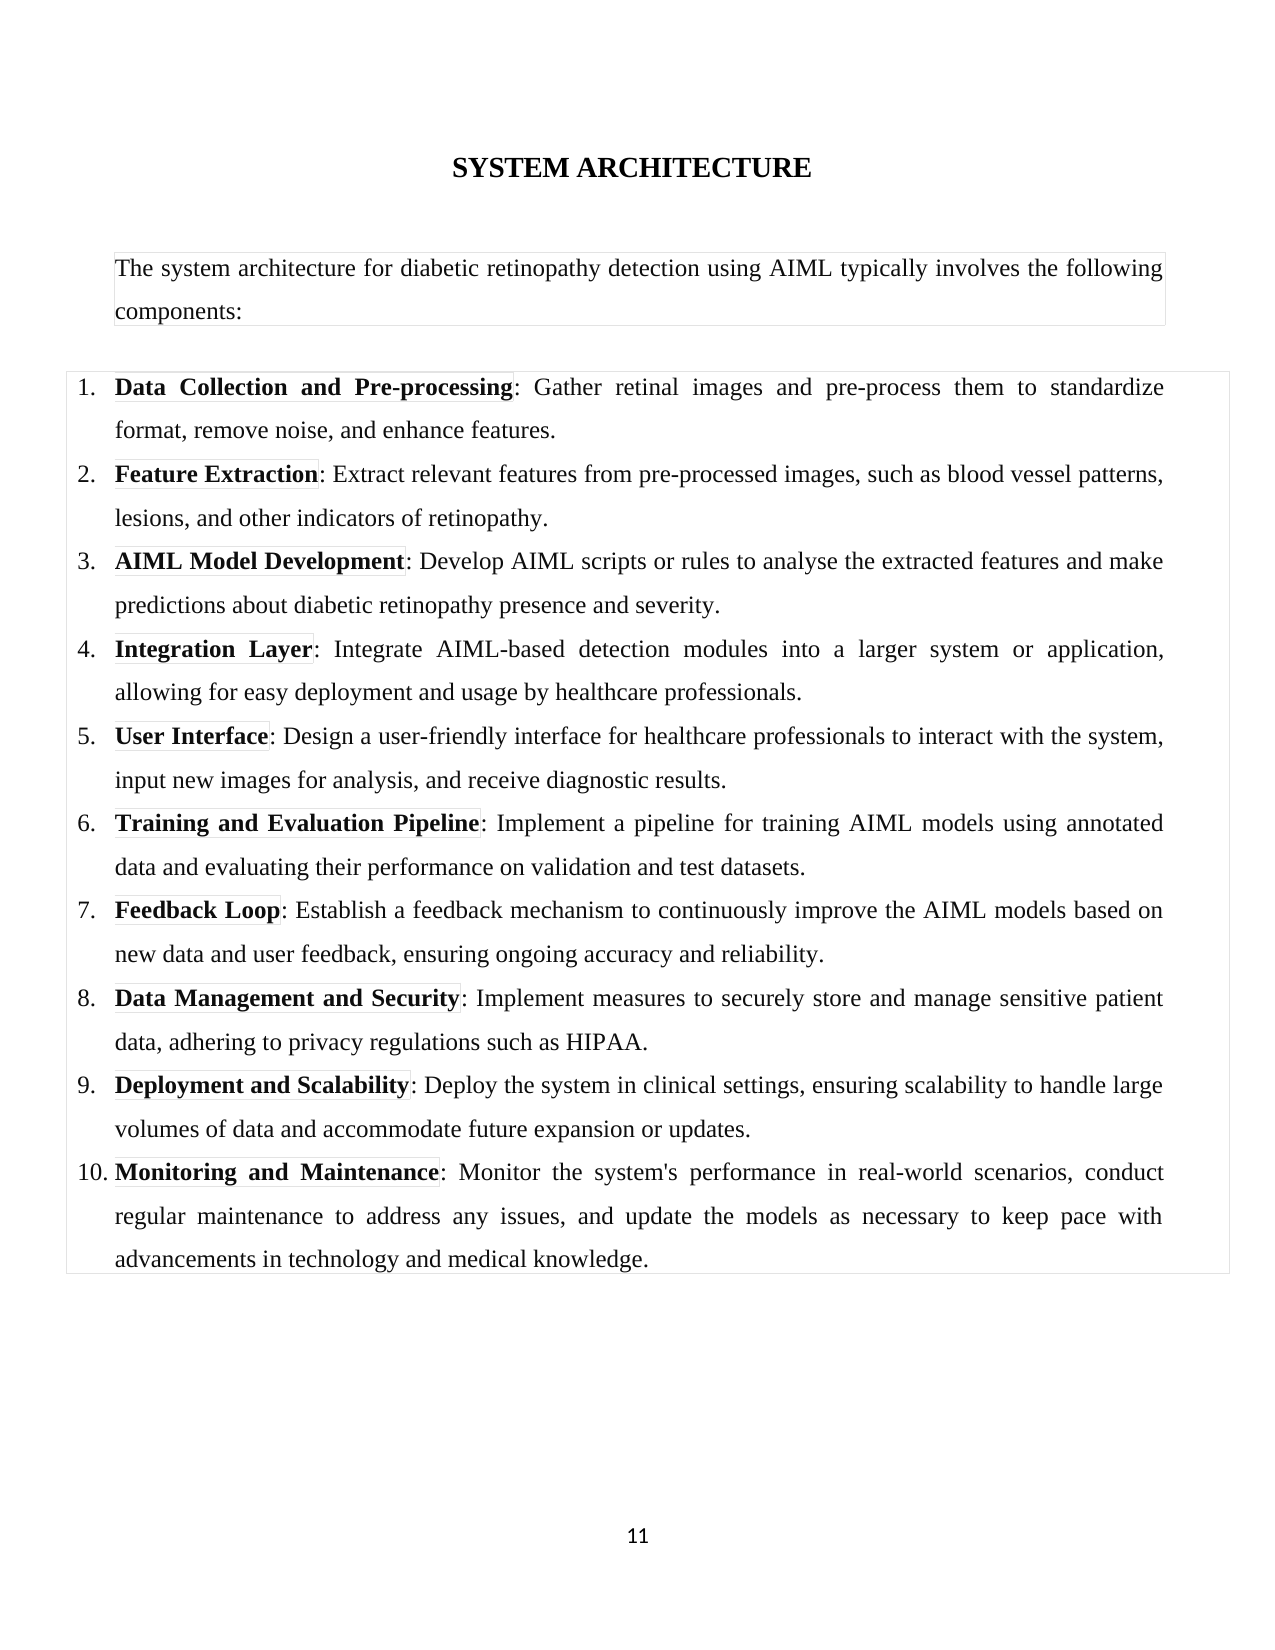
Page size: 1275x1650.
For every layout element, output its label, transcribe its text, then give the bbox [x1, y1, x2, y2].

list Data Management and Security: Implement measures to securely store and manage sensitive patient data, adhering to privacy regulations such as HIPAA. [67, 982, 1229, 1055]
list Feature Extraction: Extract relevant features from pre-processed images, such as blood vessel patterns, lesions, and other indicators of retinopathy. [67, 458, 1229, 532]
text The system architecture for diabetic retinopathy detection using AIML typically involves the following components: [115, 253, 1165, 325]
list AIML Model Development: Develop AIML scripts or rules to analyse the extracted features and make predictions about diabetic retinopathy presence and severity. [67, 545, 1229, 619]
list Training and Evaluation Pipeline: Implement a pipeline for training AIML models using annotated data and evaluating their performance on validation and test datasets. [67, 807, 1229, 881]
list Feedback Loop: Establish a feedback mechanism to continuously improve the AIML models based on new data and user feedback, ensuring ongoing accuracy and reliability. [67, 894, 1229, 968]
list Integration Layer: Integrate AIML-based detection modules into a larger system or application, allowing for easy deployment and usage by healthcare professionals. [67, 633, 1229, 706]
list User Interface: Design a user-friendly interface for healthcare professionals to interact with the system, input new images for analysis, and receive diagnostic results. [67, 720, 1229, 793]
subtitle SYSTEM ARCHITECTURE [114, 150, 1164, 184]
list Deployment and Scalability: Deploy the system in clinical settings, ensuring scalability to handle large volumes of data and accommodate future expansion or updates. [67, 1069, 1229, 1143]
list Data Collection and Pre-processing: Gather retinal images and pre-process them to standardize format, remove noise, and enhance features. [67, 372, 1229, 444]
list Monitoring and Maintenance: Monitor the system's performance in real-world scenarios, conduct regular maintenance to address any issues, and update the models as necessary to keep pace with advancements in technology and medical knowledge. [67, 1156, 1229, 1273]
